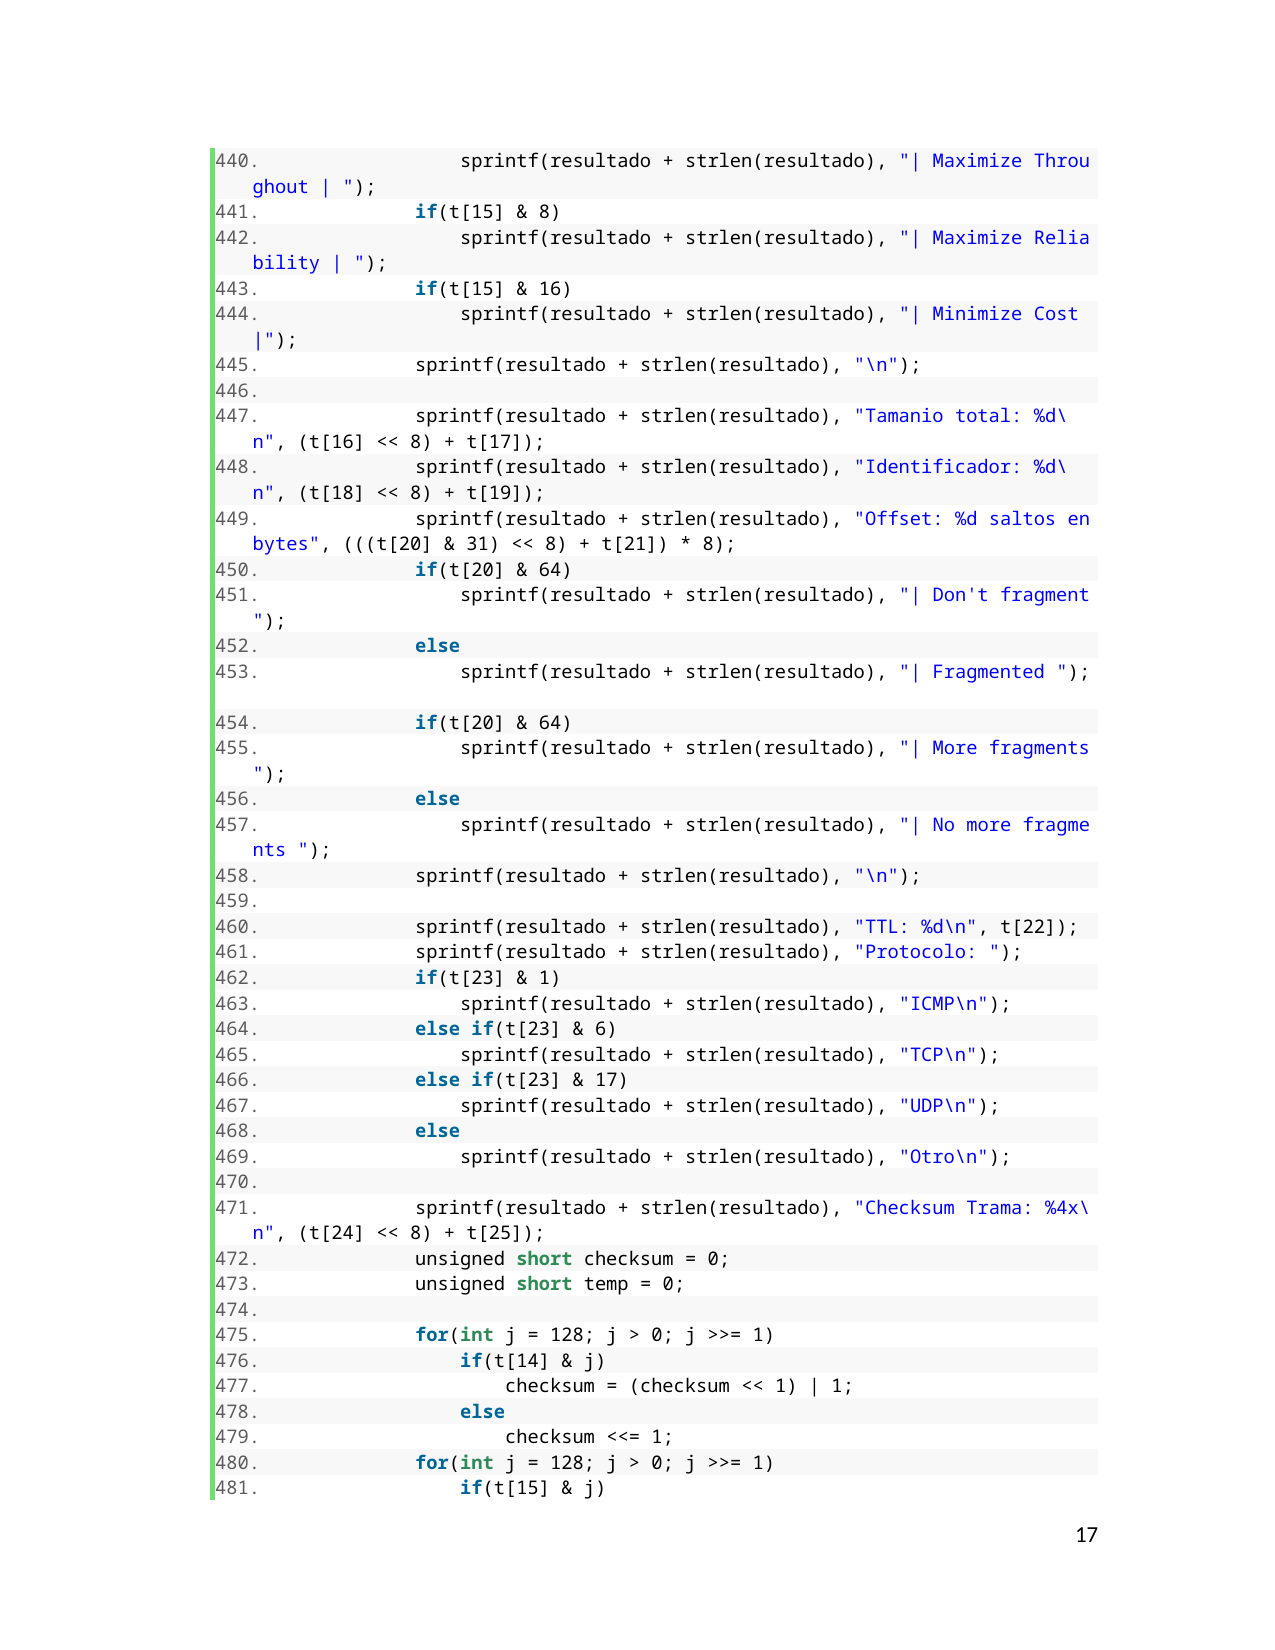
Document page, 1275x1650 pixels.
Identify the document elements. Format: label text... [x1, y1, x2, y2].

list sprintf(resultado + strlen(resultado), "| Fragmented "); [215, 658, 1098, 709]
list else [215, 786, 1098, 811]
list sprintf(resultado + strlen(resultado), "| Minimize Cost |"); [215, 301, 1098, 352]
list sprintf(resultado + strlen(resultado), "Identificador: %d\n", (t[18] << 8) + t[19]); [215, 454, 1098, 505]
list else [215, 1117, 1098, 1143]
list sprintf(resultado + strlen(resultado), "ICMP\n"); [215, 990, 1098, 1015]
list for(int j = 128; j > 0; j >>= 1) [215, 1322, 1098, 1347]
list sprintf(resultado + strlen(resultado), "\n"); [215, 862, 1098, 888]
list sprintf(resultado + strlen(resultado), "\n"); [215, 352, 1098, 377]
list sprintf(resultado + strlen(resultado), "TCP\n"); [215, 1041, 1098, 1066]
list sprintf(resultado + strlen(resultado), "TTL: %d\n", t[22]); [215, 913, 1098, 939]
list sprintf(resultado + strlen(resultado), "| Maximize Throughout | "); [215, 148, 1098, 199]
list if(t[20] & 64) [215, 556, 1098, 581]
list unsigned short checksum = 0; [215, 1245, 1098, 1271]
list if(t[15] & 8) [215, 199, 1098, 224]
list if(t[15] & j) [215, 1475, 1098, 1500]
list else [215, 1398, 1098, 1424]
list checksum = (checksum << 1) | 1; [215, 1373, 1098, 1398]
list sprintf(resultado + strlen(resultado), "Offset: %d saltos en bytes", (((t[20] & 31) << 8) + t[21]) * 8); [215, 505, 1098, 556]
list else if(t[23] & 17) [215, 1066, 1098, 1092]
list else [215, 632, 1098, 658]
list sprintf(resultado + strlen(resultado), "| No more fragments "); [215, 811, 1098, 862]
list sprintf(resultado + strlen(resultado), "| Don't fragment "); [215, 581, 1098, 632]
list if(t[15] & 16) [215, 275, 1098, 301]
list checksum <<= 1; [215, 1424, 1098, 1449]
list else if(t[23] & 6) [215, 1015, 1098, 1041]
list sprintf(resultado + strlen(resultado), "| More fragments "); [215, 734, 1098, 786]
list if(t[23] & 1) [215, 964, 1098, 990]
list if(t[20] & 64) [215, 709, 1098, 734]
list sprintf(resultado + strlen(resultado), "Tamanio total: %d\n", (t[16] << 8) + t[17]); [215, 403, 1098, 454]
list sprintf(resultado + strlen(resultado), "Checksum Trama: %4x\n", (t[24] << 8) + t[25]); [215, 1194, 1098, 1245]
list sprintf(resultado + strlen(resultado), "Protocolo: "); [215, 939, 1098, 964]
list sprintf(resultado + strlen(resultado), "| Maximize Reliability | "); [215, 224, 1098, 275]
list sprintf(resultado + strlen(resultado), "Otro\n"); [215, 1143, 1098, 1168]
list for(int j = 128; j > 0; j >>= 1) [215, 1449, 1098, 1475]
list sprintf(resultado + strlen(resultado), "UDP\n"); [215, 1092, 1098, 1117]
list if(t[14] & j) [215, 1347, 1098, 1373]
list unsigned short temp = 0; [215, 1271, 1098, 1296]
